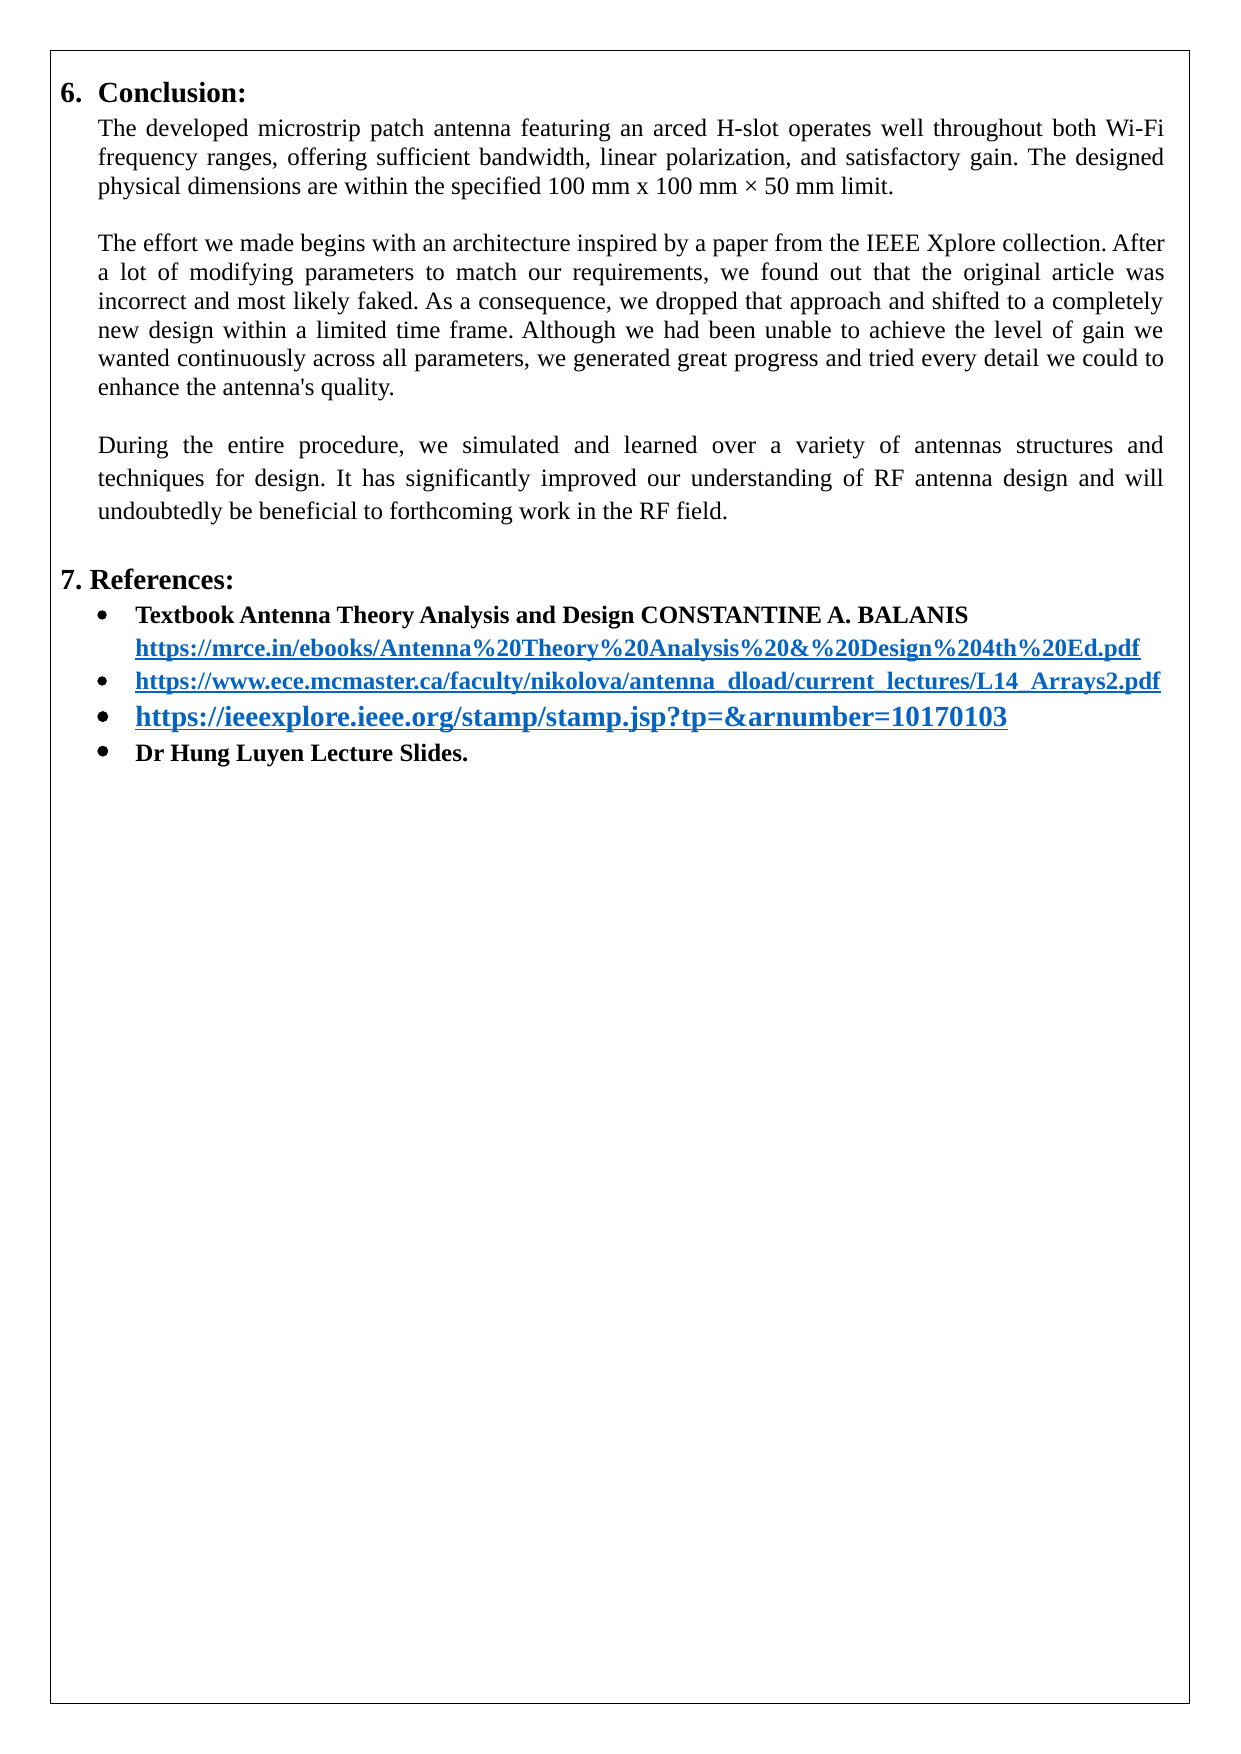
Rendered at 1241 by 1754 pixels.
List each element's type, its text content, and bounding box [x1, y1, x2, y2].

list The developed microstrip patch antenna featuring an arced H-slot operates well throughout both Wi-Fi frequency ranges, offering sufficient bandwidth, linear polarization, and satisfactory gain. The designed physical dimensions are within the specified 100 mm x 100 mm × 50 mm limit. [98, 113, 1165, 200]
list https://mrce.in/ebooks/Antenna%20Theory%20Analysis%20&%20Design%204th%20Ed.pdf [135, 633, 1165, 662]
list https://ieeexplore.ieee.org/stamp/stamp.jsp?tp=&arnumber=10170103 [98, 699, 1165, 733]
list Textbook Antenna Theory Analysis and Design CONSTANTINE A. BALANIS [98, 600, 1165, 629]
list During the entire procedure, we simulated and learned over a variety of antennas structures and techniques for design. It has significantly improved our understanding of RF antenna design and will undoubtedly be beneficial to forthcoming work in the RF field. [98, 430, 1165, 524]
list Conclusion: [60, 75, 1165, 108]
list Dr Hung Luyen Lecture Slides. [98, 738, 1165, 768]
list The effort we made begins with an architecture inspired by a paper from the IEEE Xplore collection. After a lot of modifying parameters to match our requirements, we found out that the original article was incorrect and most likely faked. As a consequence, we dropped that approach and shifted to a completely new design within a limited time frame. Although we had been unable to achieve the level of gain we wanted continuously across all parameters, we generated great progress and tried every detail we could to enhance the antenna's quality. [98, 228, 1165, 401]
list https://www.ece.mcmaster.ca/faculty/nikolova/antenna_dload/current_lectures/L14_Arrays2.pdf [98, 666, 1165, 695]
list 7. References: [60, 562, 1165, 595]
